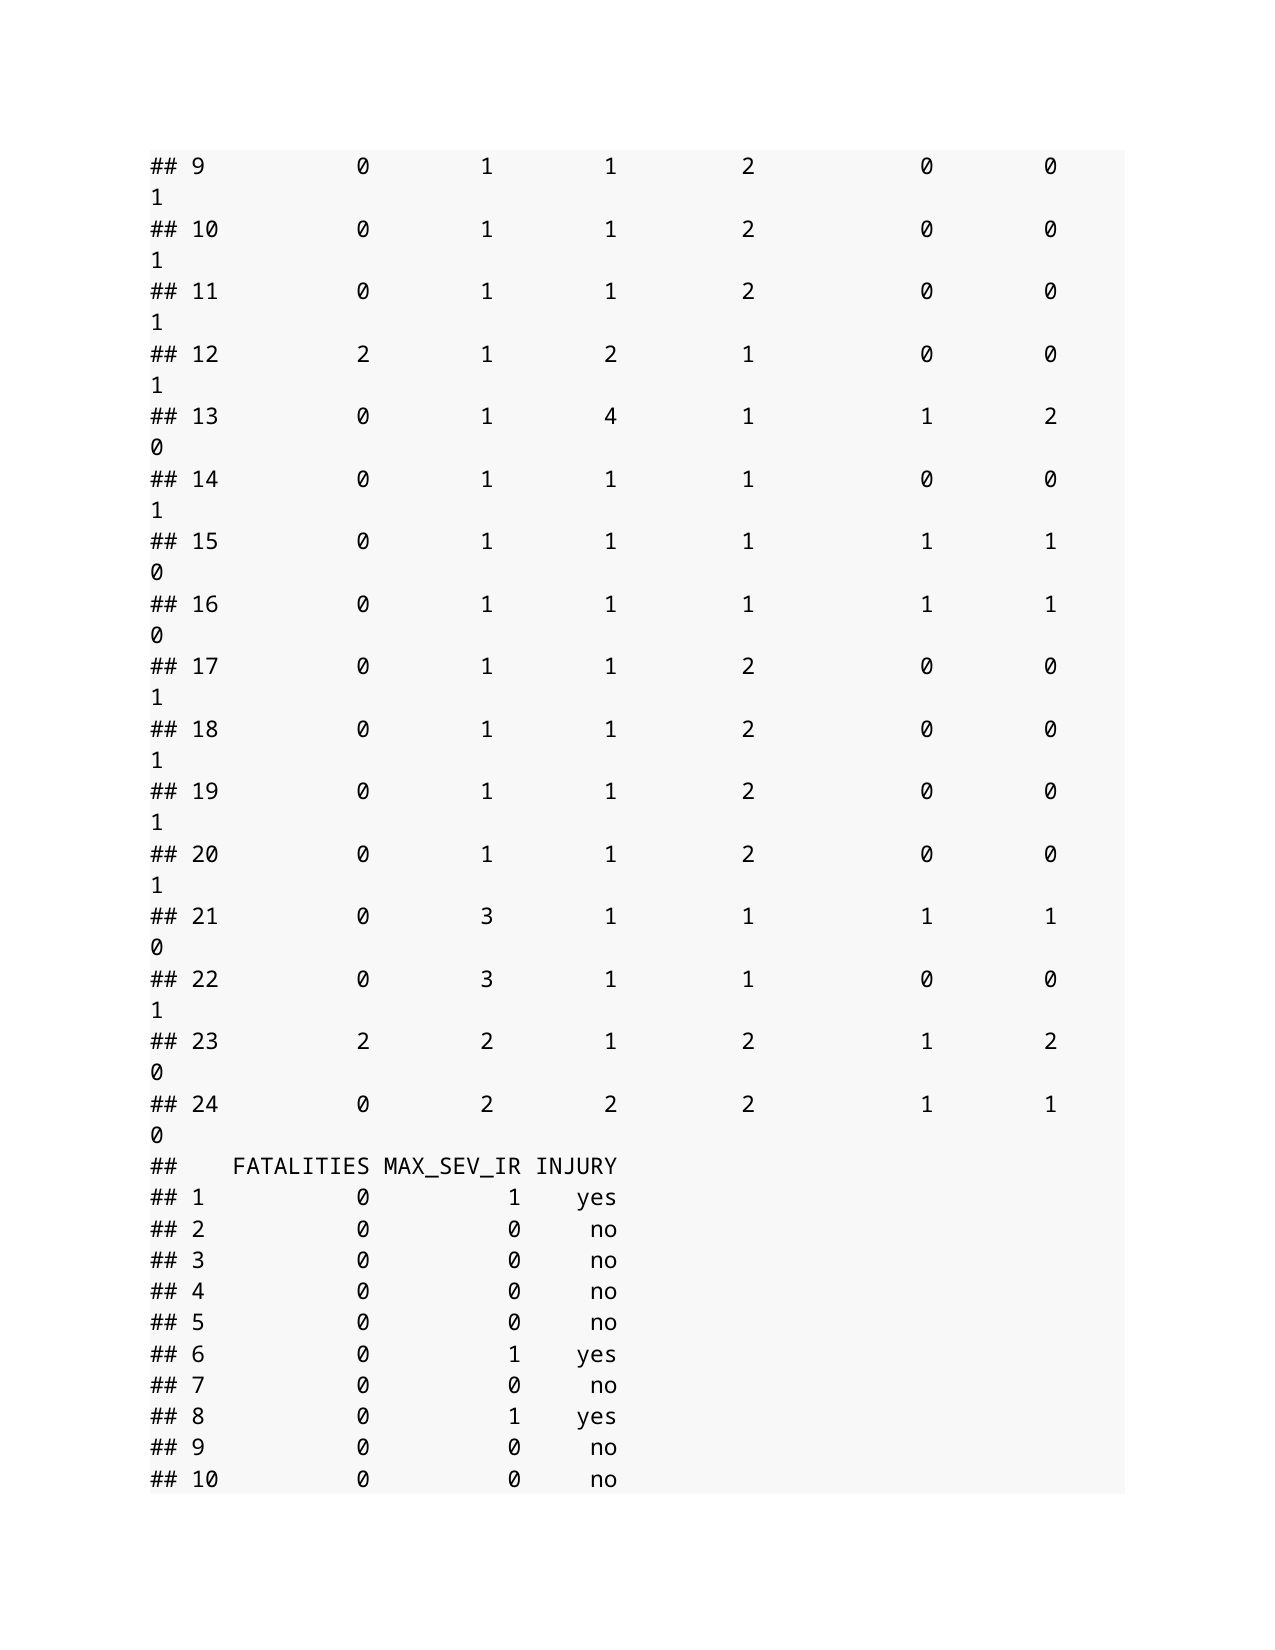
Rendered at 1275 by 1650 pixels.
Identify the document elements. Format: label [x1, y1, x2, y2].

text [150, 150, 1125, 1494]
